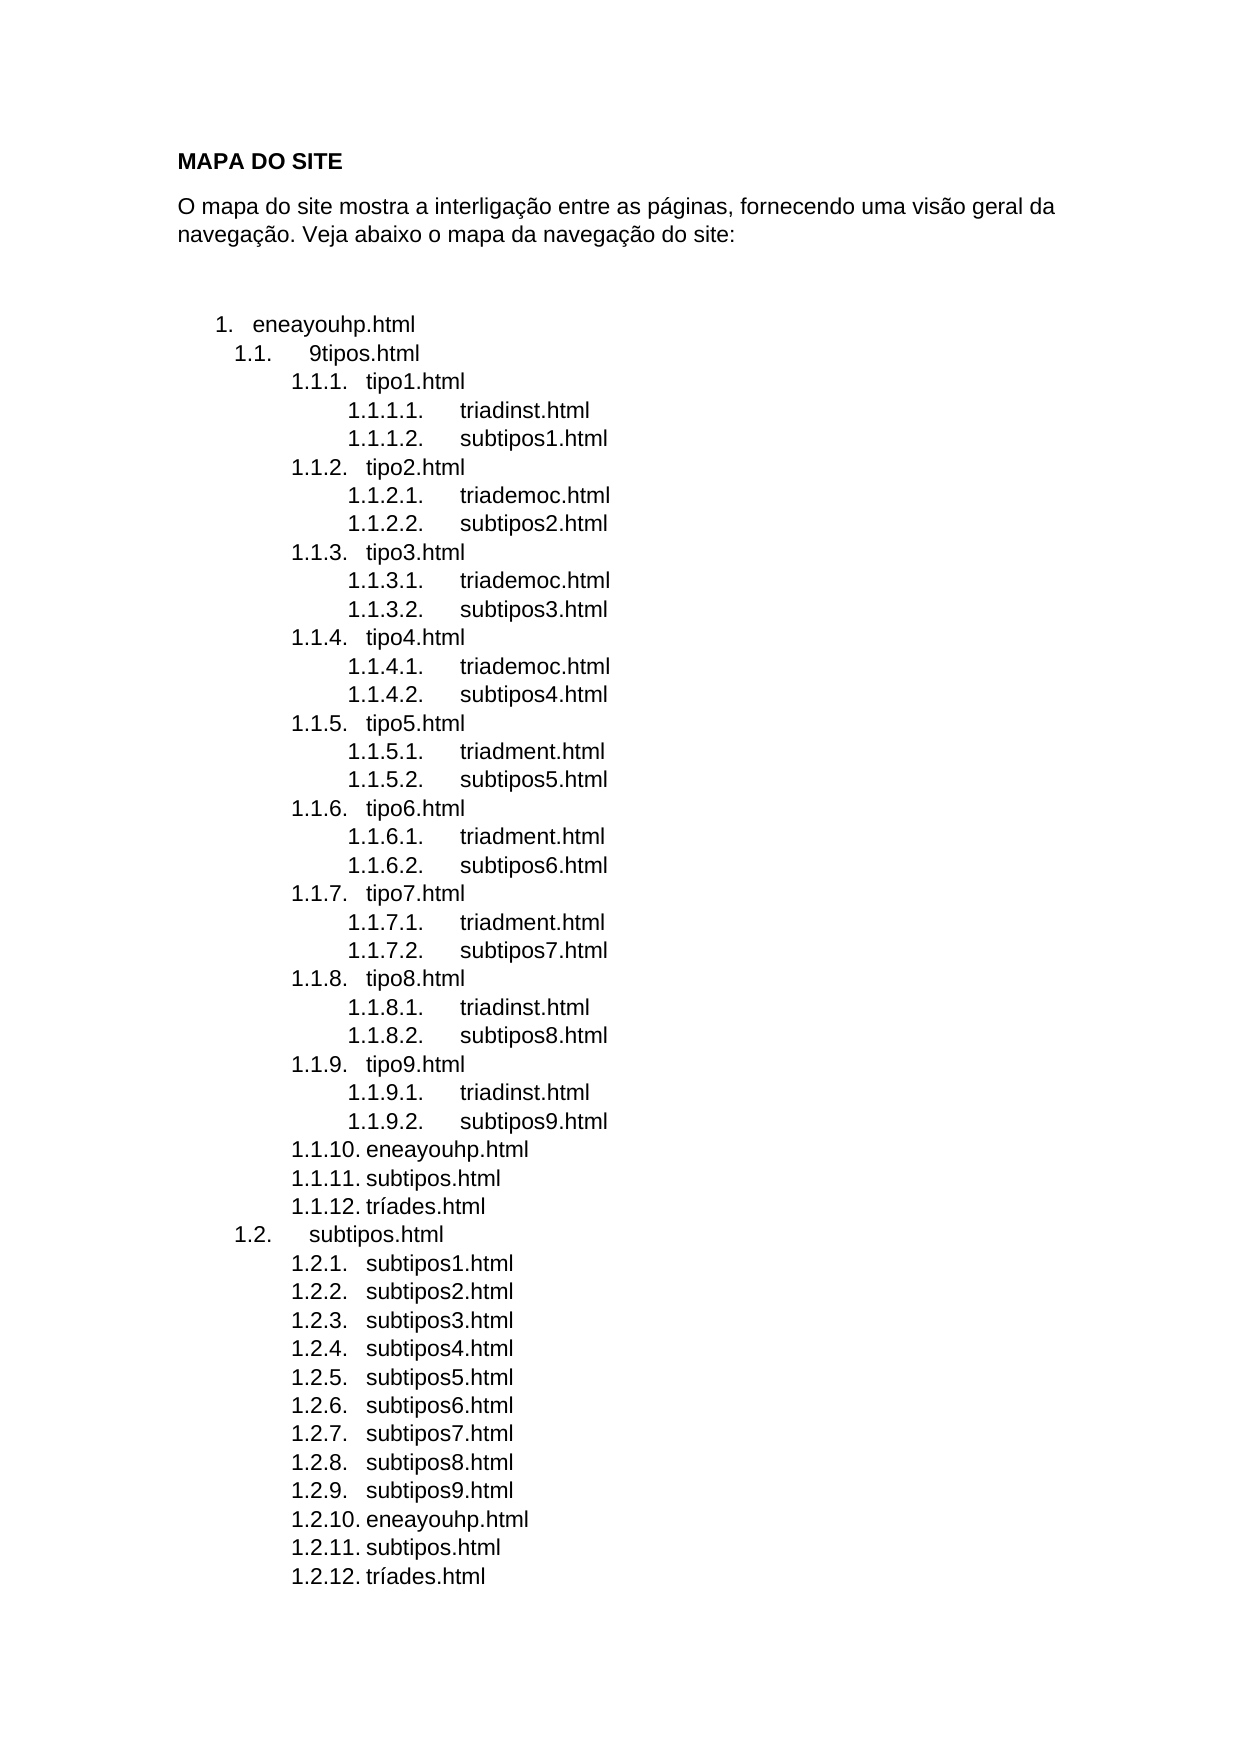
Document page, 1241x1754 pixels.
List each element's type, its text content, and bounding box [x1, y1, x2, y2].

text O mapa do site mostra a interligação entre as páginas, fornecendo uma visão geral da navegação. Veja abaixo o mapa da navegação do site: [177, 193, 1063, 247]
list tríades.html [291, 1563, 1063, 1589]
list tipo2.html [291, 453, 1063, 480]
list subtipos4.html [347, 681, 1063, 707]
text MAPA DO SITE [177, 148, 1063, 174]
list subtipos4.html [291, 1335, 1063, 1361]
list subtipos8.html [291, 1449, 1063, 1475]
list 9tipos.html [234, 340, 1063, 366]
list triadment.html [347, 738, 1063, 764]
list subtipos5.html [347, 766, 1063, 793]
list tipo8.html [291, 965, 1063, 992]
list subtipos3.html [291, 1307, 1063, 1333]
list subtipos5.html [291, 1363, 1063, 1390]
list subtipos2.html [291, 1278, 1063, 1304]
list triadment.html [347, 908, 1063, 935]
list triademoc.html [347, 482, 1063, 508]
list subtipos6.html [347, 852, 1063, 878]
list eneayouhp.html [291, 1506, 1063, 1532]
list subtipos6.html [291, 1392, 1063, 1418]
list triadment.html [347, 823, 1063, 849]
list subtipos3.html [347, 596, 1063, 622]
list subtipos9.html [291, 1477, 1063, 1504]
list subtipos.html [291, 1534, 1063, 1561]
list subtipos9.html [347, 1108, 1063, 1134]
list eneayouhp.html [291, 1136, 1063, 1162]
list subtipos7.html [347, 937, 1063, 963]
list tipo7.html [291, 880, 1063, 906]
list tipo5.html [291, 709, 1063, 736]
list subtipos1.html [347, 425, 1063, 451]
list tipo9.html [291, 1051, 1063, 1077]
list tríades.html [291, 1193, 1063, 1219]
list eneayouhp.html [215, 311, 1063, 338]
list triadinst.html [347, 397, 1063, 423]
list subtipos.html [234, 1221, 1063, 1248]
list subtipos8.html [347, 1022, 1063, 1049]
list subtipos1.html [291, 1250, 1063, 1276]
list tipo6.html [291, 795, 1063, 821]
list tipo1.html [291, 368, 1063, 394]
list tipo3.html [291, 539, 1063, 565]
list subtipos.html [291, 1164, 1063, 1191]
list triadinst.html [347, 1079, 1063, 1106]
list triademoc.html [347, 567, 1063, 594]
list subtipos7.html [291, 1420, 1063, 1447]
list triadinst.html [347, 994, 1063, 1020]
list subtipos2.html [347, 510, 1063, 537]
list triademoc.html [347, 653, 1063, 679]
list tipo4.html [291, 624, 1063, 651]
